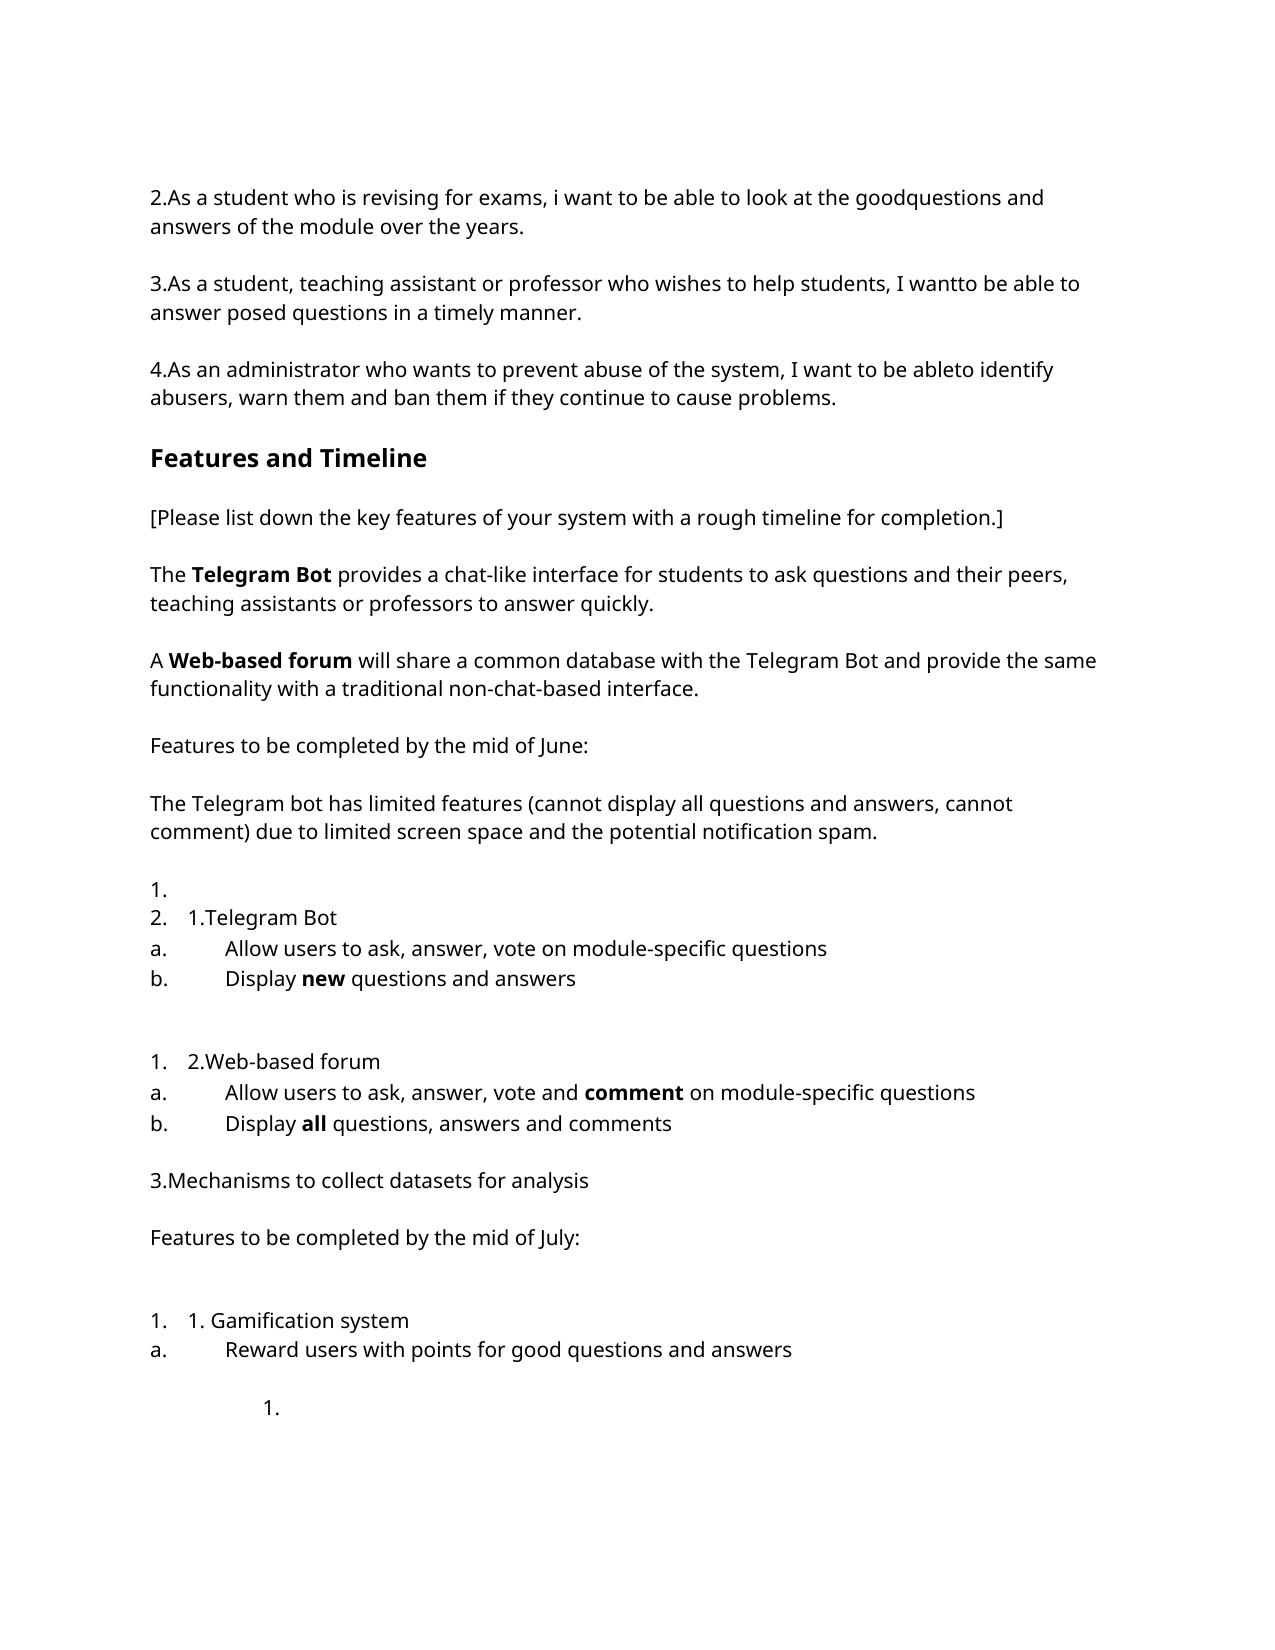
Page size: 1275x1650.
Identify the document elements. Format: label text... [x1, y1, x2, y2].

text The Telegram bot has limited features (cannot display all questions and answers, cannot comment) due to limited screen space and the potential notification spam. [150, 789, 1116, 846]
text Features to be completed by the mid of July: [150, 1223, 1116, 1252]
list 1.Telegram Bot [150, 903, 1116, 932]
text 3.Mechanisms to collect datasets for analysis [150, 1166, 1116, 1194]
list 1. Gamification system [150, 1307, 1116, 1335]
text Features to be completed by the mid of June: [150, 732, 1116, 760]
text 3.As a student, teaching assistant or professor who wishes to help students, I wantto be able to answer posed questions in a timely manner. [150, 269, 1116, 326]
text A Web-based forum will share a common database with the Telegram Bot and provide the same functionality with a traditional non-chat-based interface. [150, 646, 1116, 703]
text 4.As an administrator who wants to prevent abuse of the system, I want to be ableto identify abusers, warn them and ban them if they continue to cause problems. [150, 355, 1116, 412]
text [Please list down the key features of your system with a rough timeline for completion.] [150, 503, 1116, 532]
list Reward users with points for good questions and answers [150, 1335, 1116, 1363]
text 2.As a student who is revising for exams, i want to be able to look at the goodquestions and answers of the module over the years. [150, 183, 1116, 240]
list Display new questions and answers [150, 964, 1116, 992]
list Allow users to ask, answer, vote and comment on module-specific questions [150, 1078, 1116, 1107]
list Display all questions, answers and comments [150, 1109, 1116, 1137]
text Features and Timeline [150, 440, 1116, 474]
text The Telegram Bot provides a chat-like interface for students to ask questions and their peers, teaching assistants or professors to answer quickly. [150, 560, 1116, 617]
list Allow users to ask, answer, vote on module-specific questions [150, 934, 1116, 962]
list 2.Web-based forum [150, 1047, 1116, 1076]
